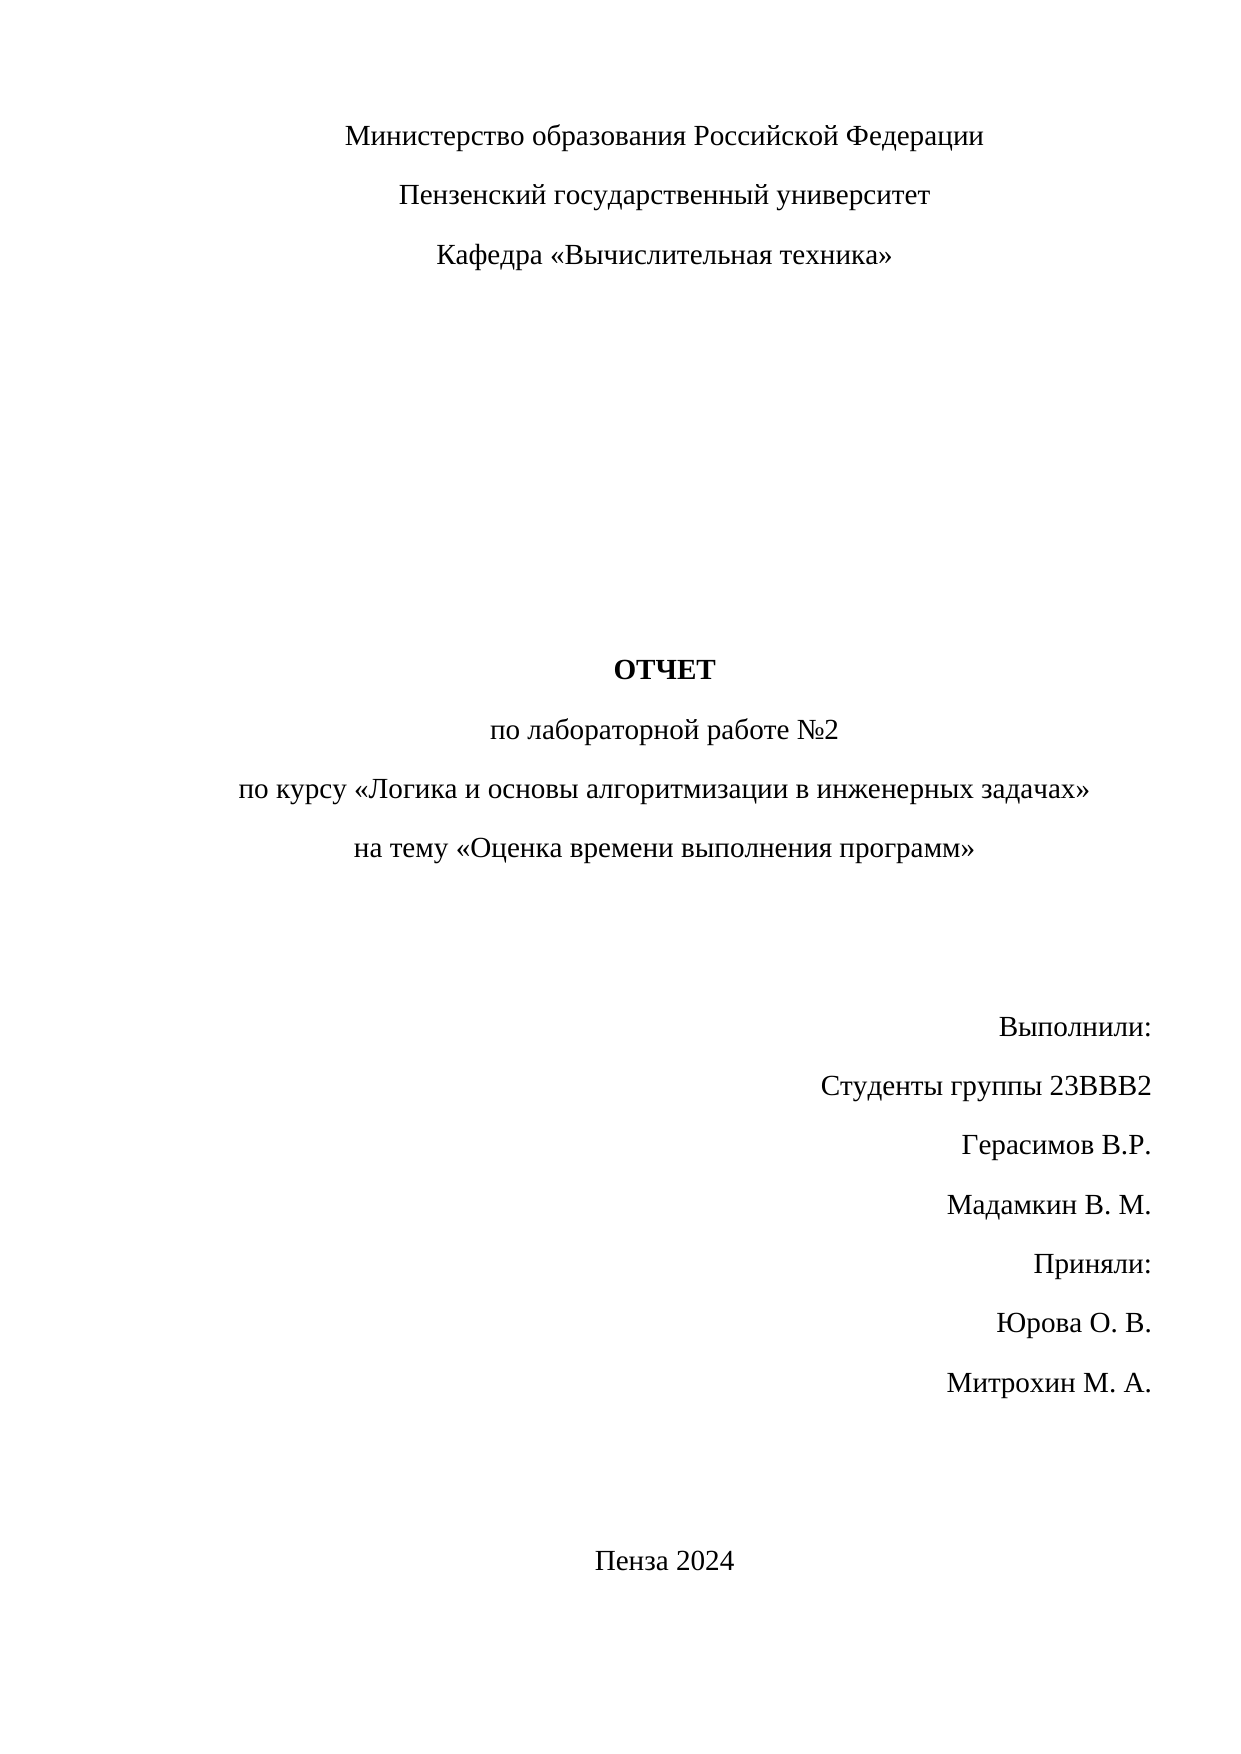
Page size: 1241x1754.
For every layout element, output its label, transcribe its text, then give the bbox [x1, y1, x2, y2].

text Кафедра «Вычислительная техника» [177, 237, 1152, 270]
text ОТЧЕТ [177, 652, 1152, 686]
text Пенза 2024 [177, 1543, 1152, 1577]
text Юрова О. В. [177, 1306, 1152, 1339]
text Студенты группы 23ВВВ2 [177, 1068, 1152, 1102]
text по курсу «Логика и основы алгоритмизации в инженерных задачах» [177, 771, 1152, 805]
text Пензенский государственный университет [177, 177, 1152, 211]
text Митрохин М. А. [177, 1365, 1152, 1398]
text Выполнили: [177, 1009, 1152, 1042]
text Министерство образования Российской Федерации [177, 118, 1152, 152]
text на тему «Оценка времени выполнения программ» [177, 831, 1152, 864]
text Приняли: [177, 1246, 1152, 1280]
text Мадамкин В. М. [177, 1187, 1152, 1220]
text Герасимов В.Р. [177, 1127, 1152, 1161]
text по лабораторной работе №2 [177, 712, 1152, 745]
